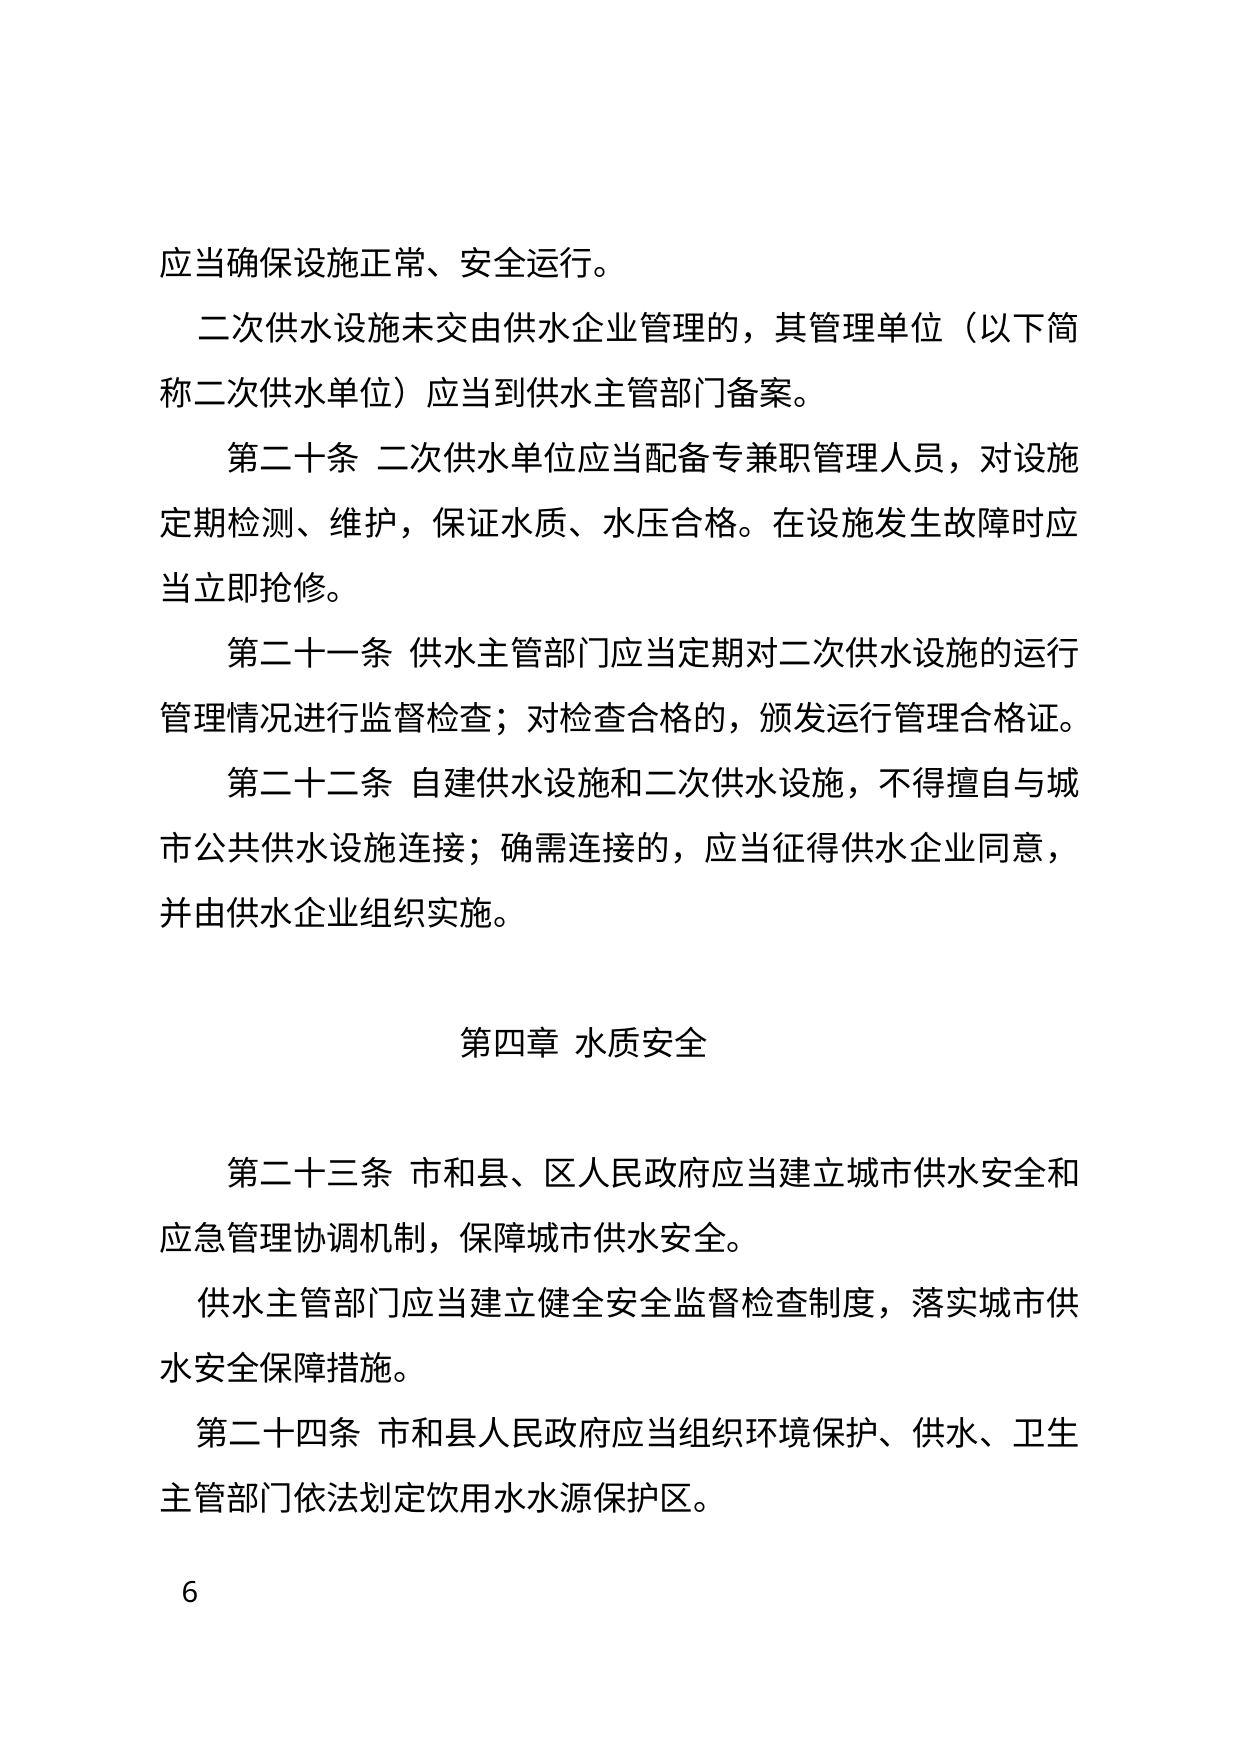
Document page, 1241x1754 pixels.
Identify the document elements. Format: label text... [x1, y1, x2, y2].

text 第二十条 二次供水单位应当配备专兼职管理人员，对设施定期检测、维护，保证水质、水压合格。在设施发生故障时应当立即抢修。 [159, 423, 1081, 618]
text 第四章 水质安全 [159, 1008, 1081, 1073]
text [159, 228, 1081, 423]
text 第二十一条 供水主管部门应当定期对二次供水设施的运行管理情况进行监督检查；对检查合格的，颁发运行管理合格证。 [159, 618, 1081, 748]
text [159, 1138, 1081, 1528]
text 第二十二条 自建供水设施和二次供水设施，不得擅自与城市公共供水设施连接；确需连接的，应当征得供水企业同意，并由供水企业组织实施。 [159, 748, 1081, 943]
